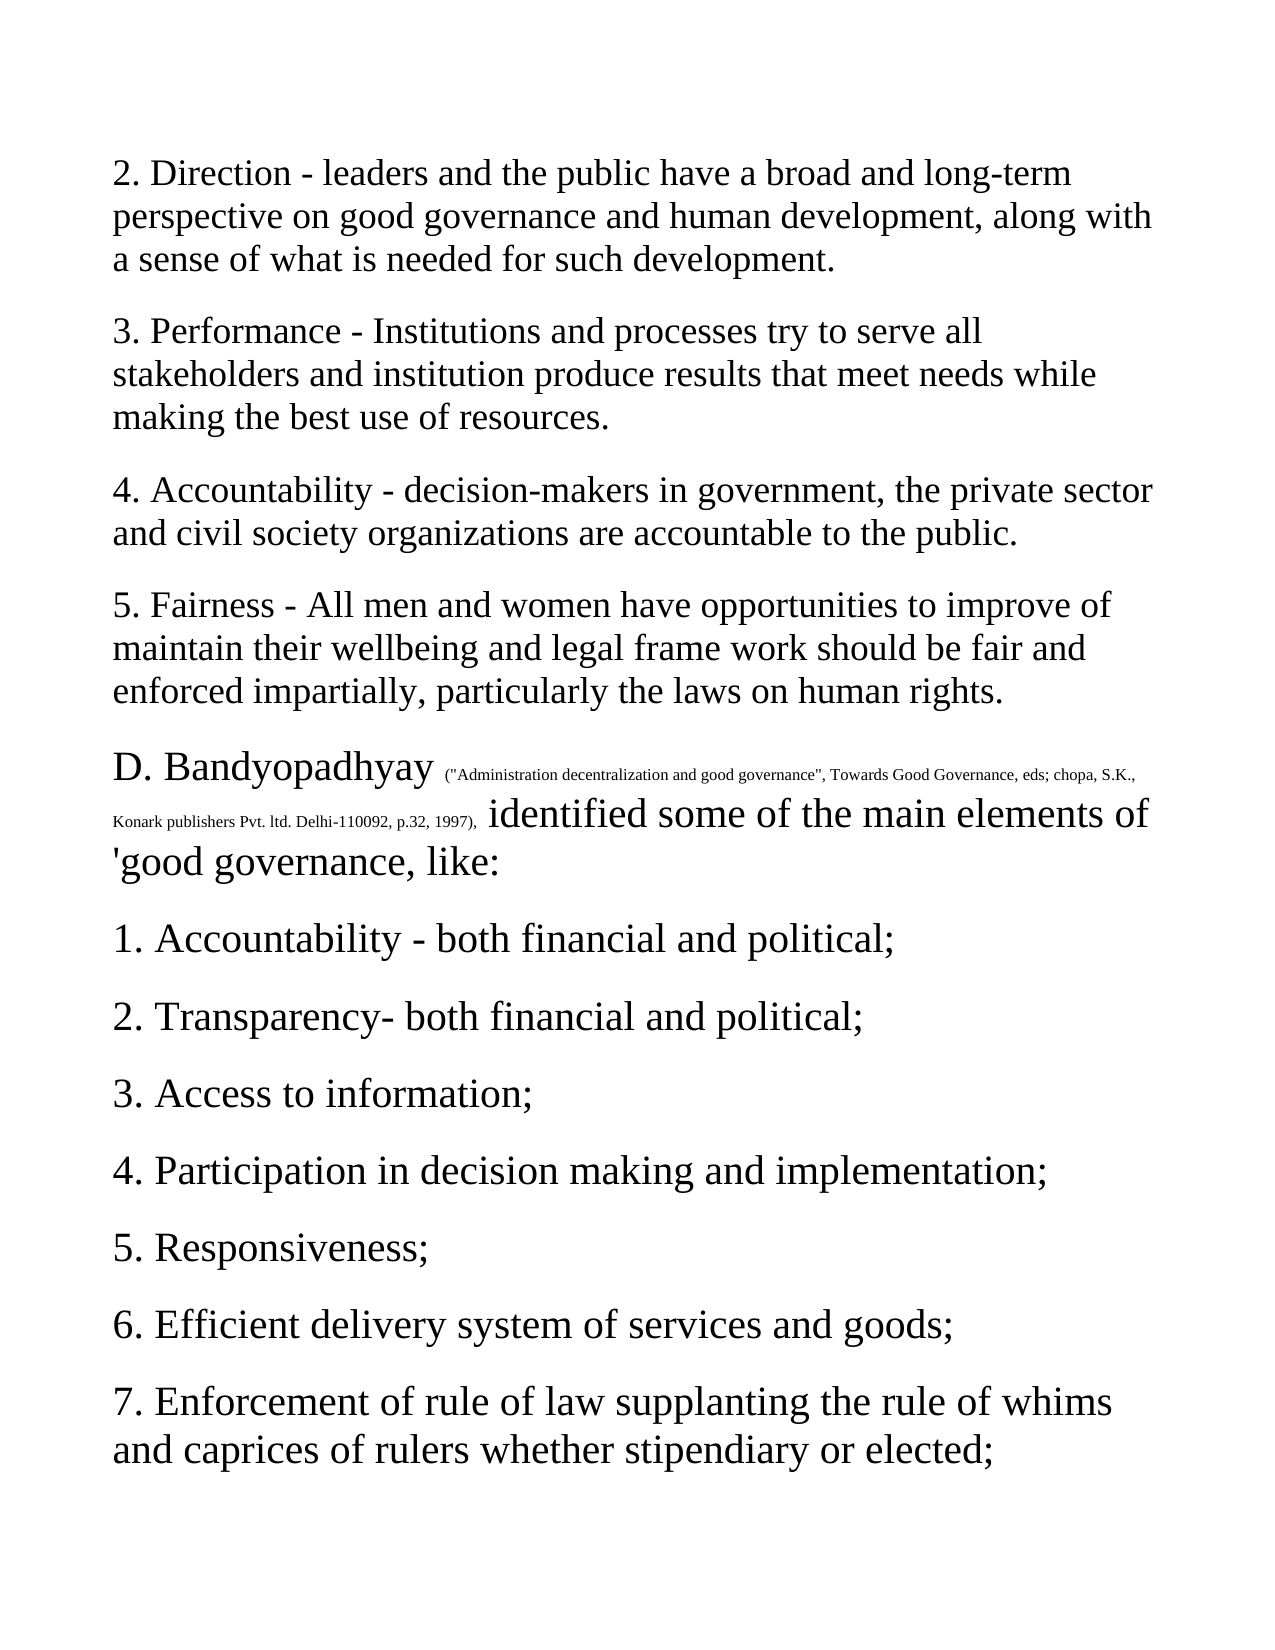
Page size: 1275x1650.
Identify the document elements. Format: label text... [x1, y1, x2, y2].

text 7. Enforcement of rule of law supplanting the rule of whims and caprices of rulers whether stipendiary or elected; [112, 1376, 1162, 1472]
text 3. Performance - Institutions and processes try to serve all stakeholders and institution produce results that meet needs while making the best use of resources. [112, 308, 1162, 438]
text 6. Efficient delivery system of services and goods; [112, 1299, 1162, 1347]
text 1. Accountability - both financial and political; [112, 914, 1162, 962]
text 5. Responsiveness; [112, 1222, 1162, 1270]
text 2. Direction - leaders and the public have a broad and long-term perspective on good governance and human development, along with a sense of what is needed for such development. [112, 150, 1162, 279]
text 2. Transparency- both financial and political; [112, 991, 1162, 1039]
text 5. Fairness - All men and women have opportunities to improve of maintain their wellbeing and legal frame work should be fair and enforced impartially, particularly the laws on human rights. [112, 582, 1162, 712]
text 4. Accountability - decision-makers in government, the private sector and civil society organizations are accountable to the public. [112, 467, 1162, 553]
text 3. Access to information; [112, 1068, 1162, 1116]
text 4. Participation in decision making and implementation; [112, 1145, 1162, 1193]
text D. Bandyopadhyay ("Administration decentralization and good governance", Towards Good Governance, eds; chopa, S.K., Konark publishers Pvt. ltd. Delhi-110092, p.32, 1997), identified some of the main elements of 'good governance, like: [112, 741, 1162, 885]
